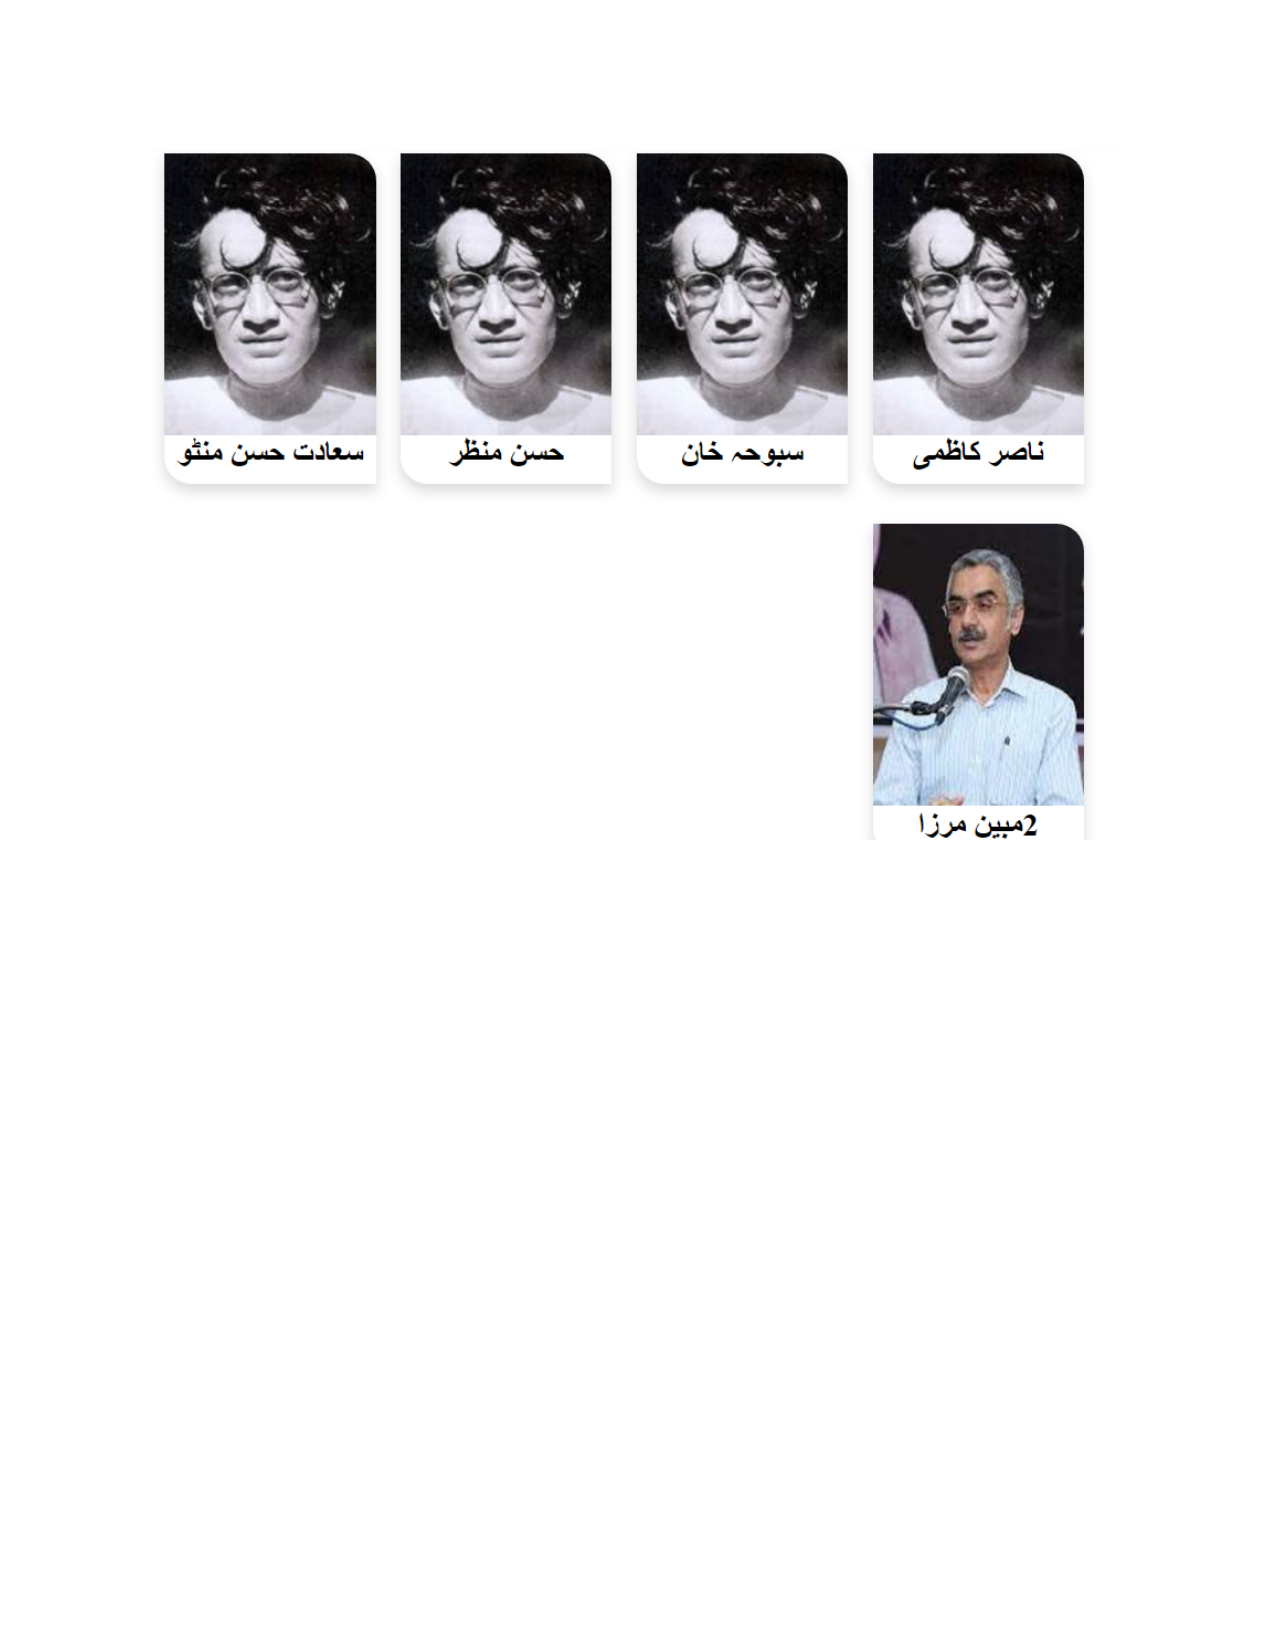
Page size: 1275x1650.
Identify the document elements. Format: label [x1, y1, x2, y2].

picture [150, 150, 1125, 840]
